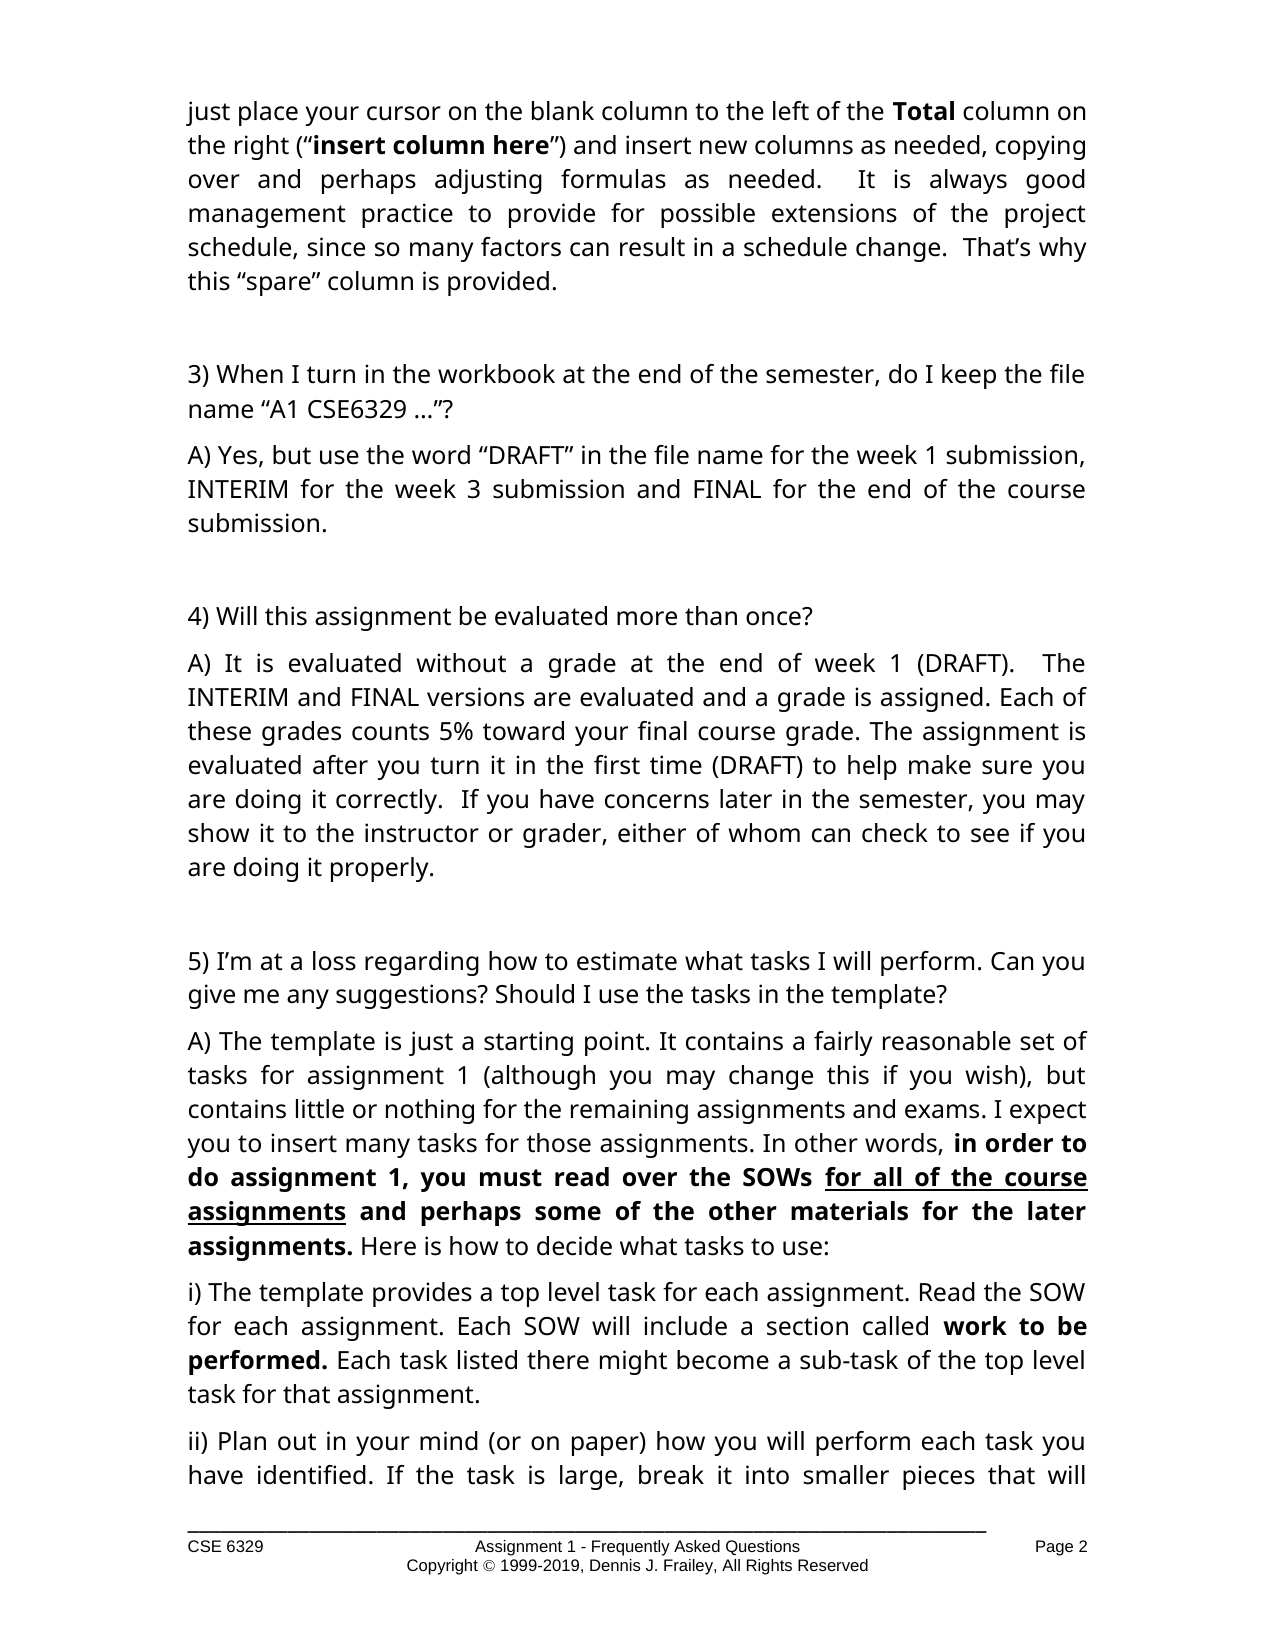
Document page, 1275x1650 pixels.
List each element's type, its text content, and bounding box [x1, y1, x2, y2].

text 3) When I turn in the workbook at the end of the semester, do I keep the file name “A1 CSE6329 …”? [187, 357, 1087, 425]
text 5) I’m at a loss regarding how to estimate what tasks I will perform. Can you give me any suggestions? Should I use the tasks in the template? [187, 943, 1087, 1011]
text i) The template provides a top level task for each assignment. Read the SOW for each assignment. Each SOW will include a section called work to be performed. Each task listed there might become a sub-task of the top level task for that assignment. [187, 1275, 1087, 1411]
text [187, 1423, 1087, 1492]
text 4) Will this assignment be evaluated more than once? [187, 599, 1087, 633]
text A) Yes, but use the word “DRAFT” in the file name for the week 1 submission, INTERIM for the week 3 submission and FINAL for the end of the course submission. [187, 438, 1087, 540]
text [187, 94, 1087, 298]
text A) It is evaluated without a grade at the end of week 1 (DRAFT). The INTERIM and FINAL versions are evaluated and a grade is assigned. Each of these grades counts 5% toward your final course grade. The assignment is evaluated after you turn it in the first time (DRAFT) to help make sure you are doing it correctly. If you have concerns later in the semester, you may show it to the instructor or grader, either of whom can check to see if you are doing it properly. [187, 646, 1087, 884]
text A) The template is just a starting point. It contains a fairly reasonable set of tasks for assignment 1 (although you may change this if you wish), but contains little or nothing for the remaining assignments and exams. I expect you to insert many tasks for those assignments. In other words, in order to do assignment 1, you must read over the SOWs for all of the course assignments and perhaps some of the other materials for the later assignments. Here is how to decide what tasks to use: [187, 1024, 1087, 1262]
